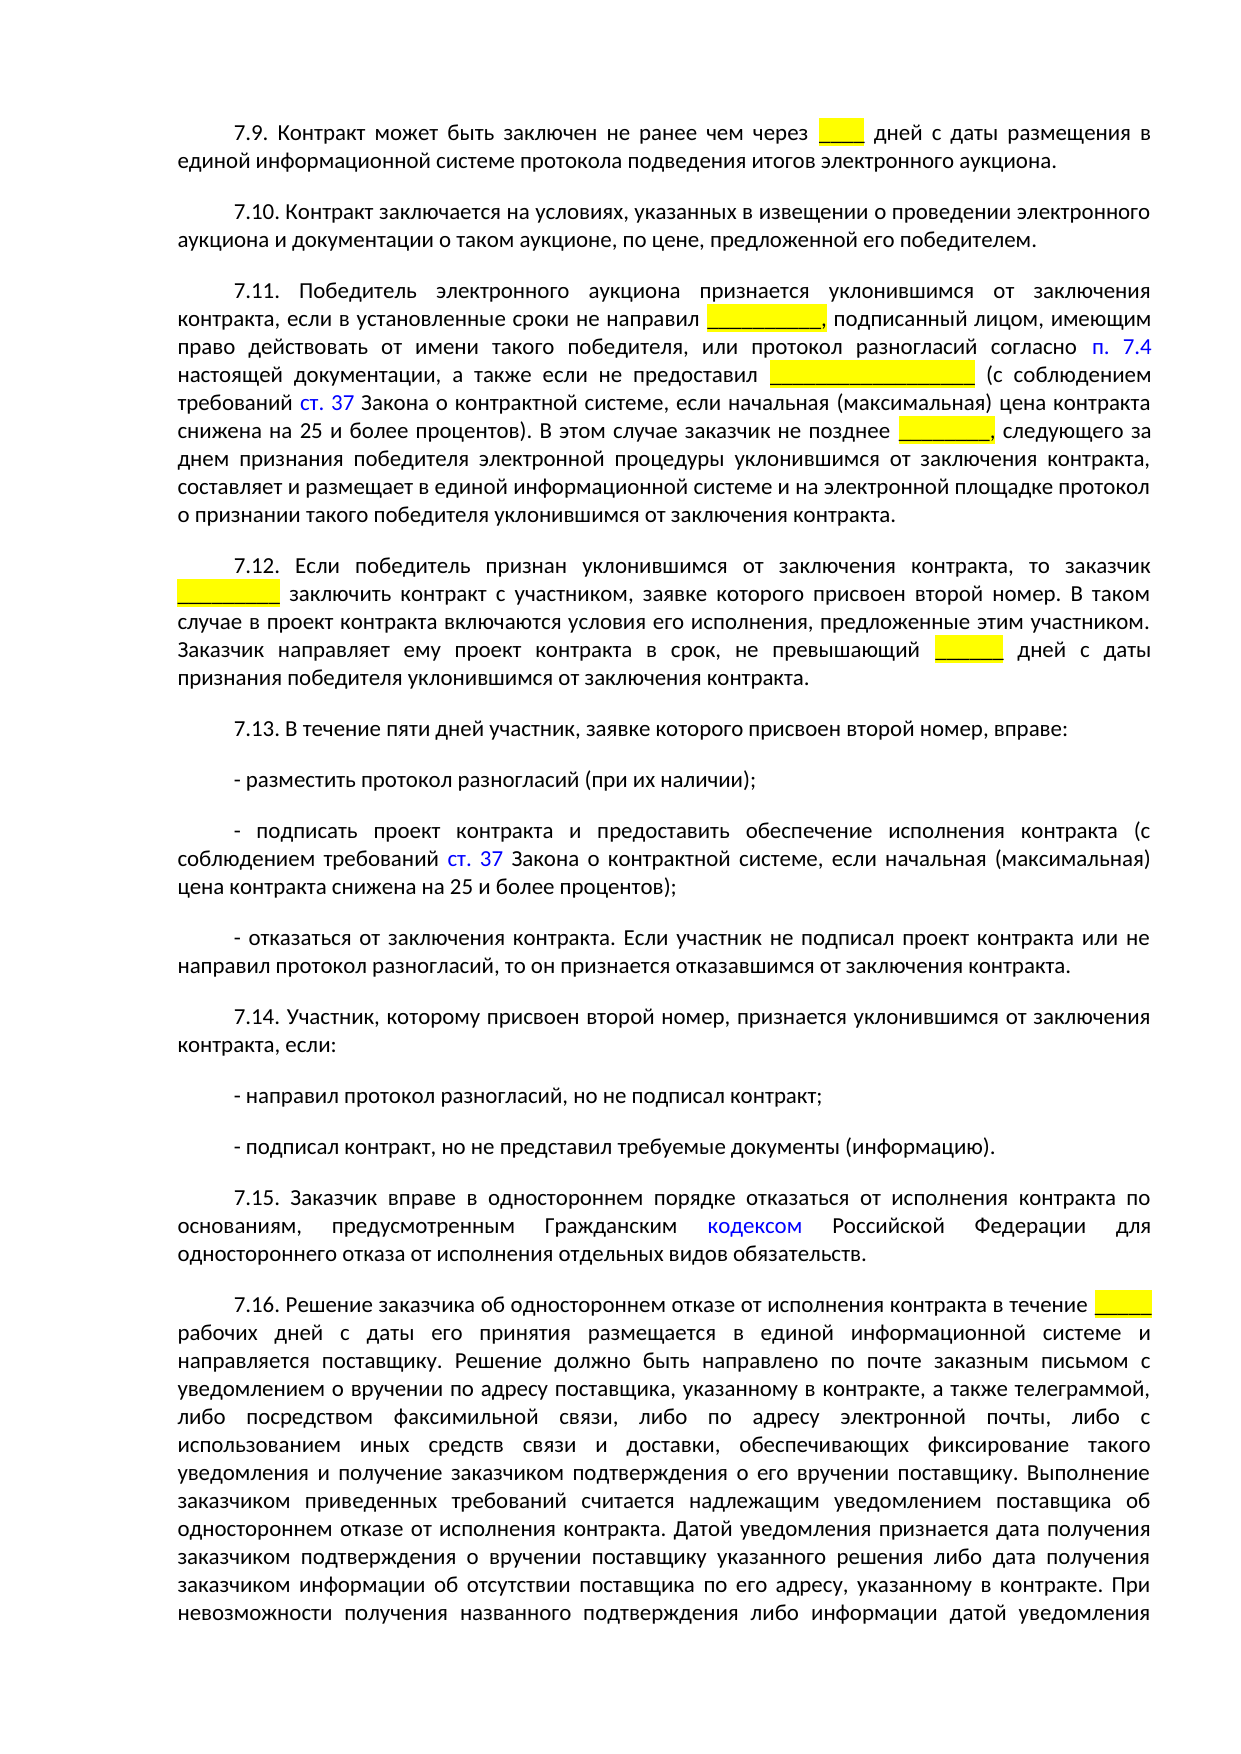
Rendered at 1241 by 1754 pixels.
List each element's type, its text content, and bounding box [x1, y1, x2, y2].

text - подписал контракт, но не представил требуемые документы (информацию). [177, 1132, 1152, 1160]
text 7.10. Контракт заключается на условиях, указанных в извещении о проведении электронного аукциона и документации о таком аукционе, по цене, предложенной его победителем. [177, 197, 1152, 253]
text - направил протокол разногласий, но не подписал контракт; [177, 1081, 1152, 1109]
text 7.9. Контракт может быть заключен не ранее чем через ____ дней с даты размещения в единой информационной системе протокола подведения итогов электронного аукциона. [177, 118, 1152, 174]
text - разместить протокол разногласий (при их наличии); [177, 765, 1152, 793]
text - отказаться от заключения контракта. Если участник не подписал проект контракта или не направил протокол разногласий, то он признается отказавшимся от заключения контракта. [177, 923, 1152, 979]
text 7.12. Если победитель признан уклонившимся от заключения контракта, то заказчик _________ заключить контракт с участником, заявке которого присвоен второй номер. В таком случае в проект контракта включаются условия его исполнения, предложенные этим участником. Заказчик направляет ему проект контракта в срок, не превышающий ______ дней с даты признания победителя уклонившимся от заключения контракта. [177, 551, 1152, 691]
text - подписать проект контракта и предоставить обеспечение исполнения контракта (с соблюдением требований ст. 37 Закона о контрактной системе, если начальная (максимальная) цена контракта снижена на 25 и более процентов); [177, 816, 1152, 900]
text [177, 1290, 1152, 1626]
text 7.14. Участник, которому присвоен второй номер, признается уклонившимся от заключения контракта, если: [177, 1002, 1152, 1058]
text 7.11. Победитель электронного аукциона признается уклонившимся от заключения контракта, если в установленные сроки не направил __________, подписанный лицом, имеющим право действовать от имени такого победителя, или протокол разногласий согласно п. 7.4 настоящей документации, а также если не предоставил __________________ (с соблюдением требований ст. 37 Закона о контрактной системе, если начальная (максимальная) цена контракта снижена на 25 и более процентов). В этом случае заказчик не позднее ________, следующего за днем признания победителя электронной процедуры уклонившимся от заключения контракта, составляет и размещает в единой информационной системе и на электронной площадке протокол о признании такого победителя уклонившимся от заключения контракта. [177, 276, 1152, 528]
text 7.15. Заказчик вправе в одностороннем порядке отказаться от исполнения контракта по основаниям, предусмотренным Гражданским кодексом Российской Федерации для одностороннего отказа от исполнения отдельных видов обязательств. [177, 1183, 1152, 1267]
text 7.13. В течение пяти дней участник, заявке которого присвоен второй номер, вправе: [177, 714, 1152, 742]
